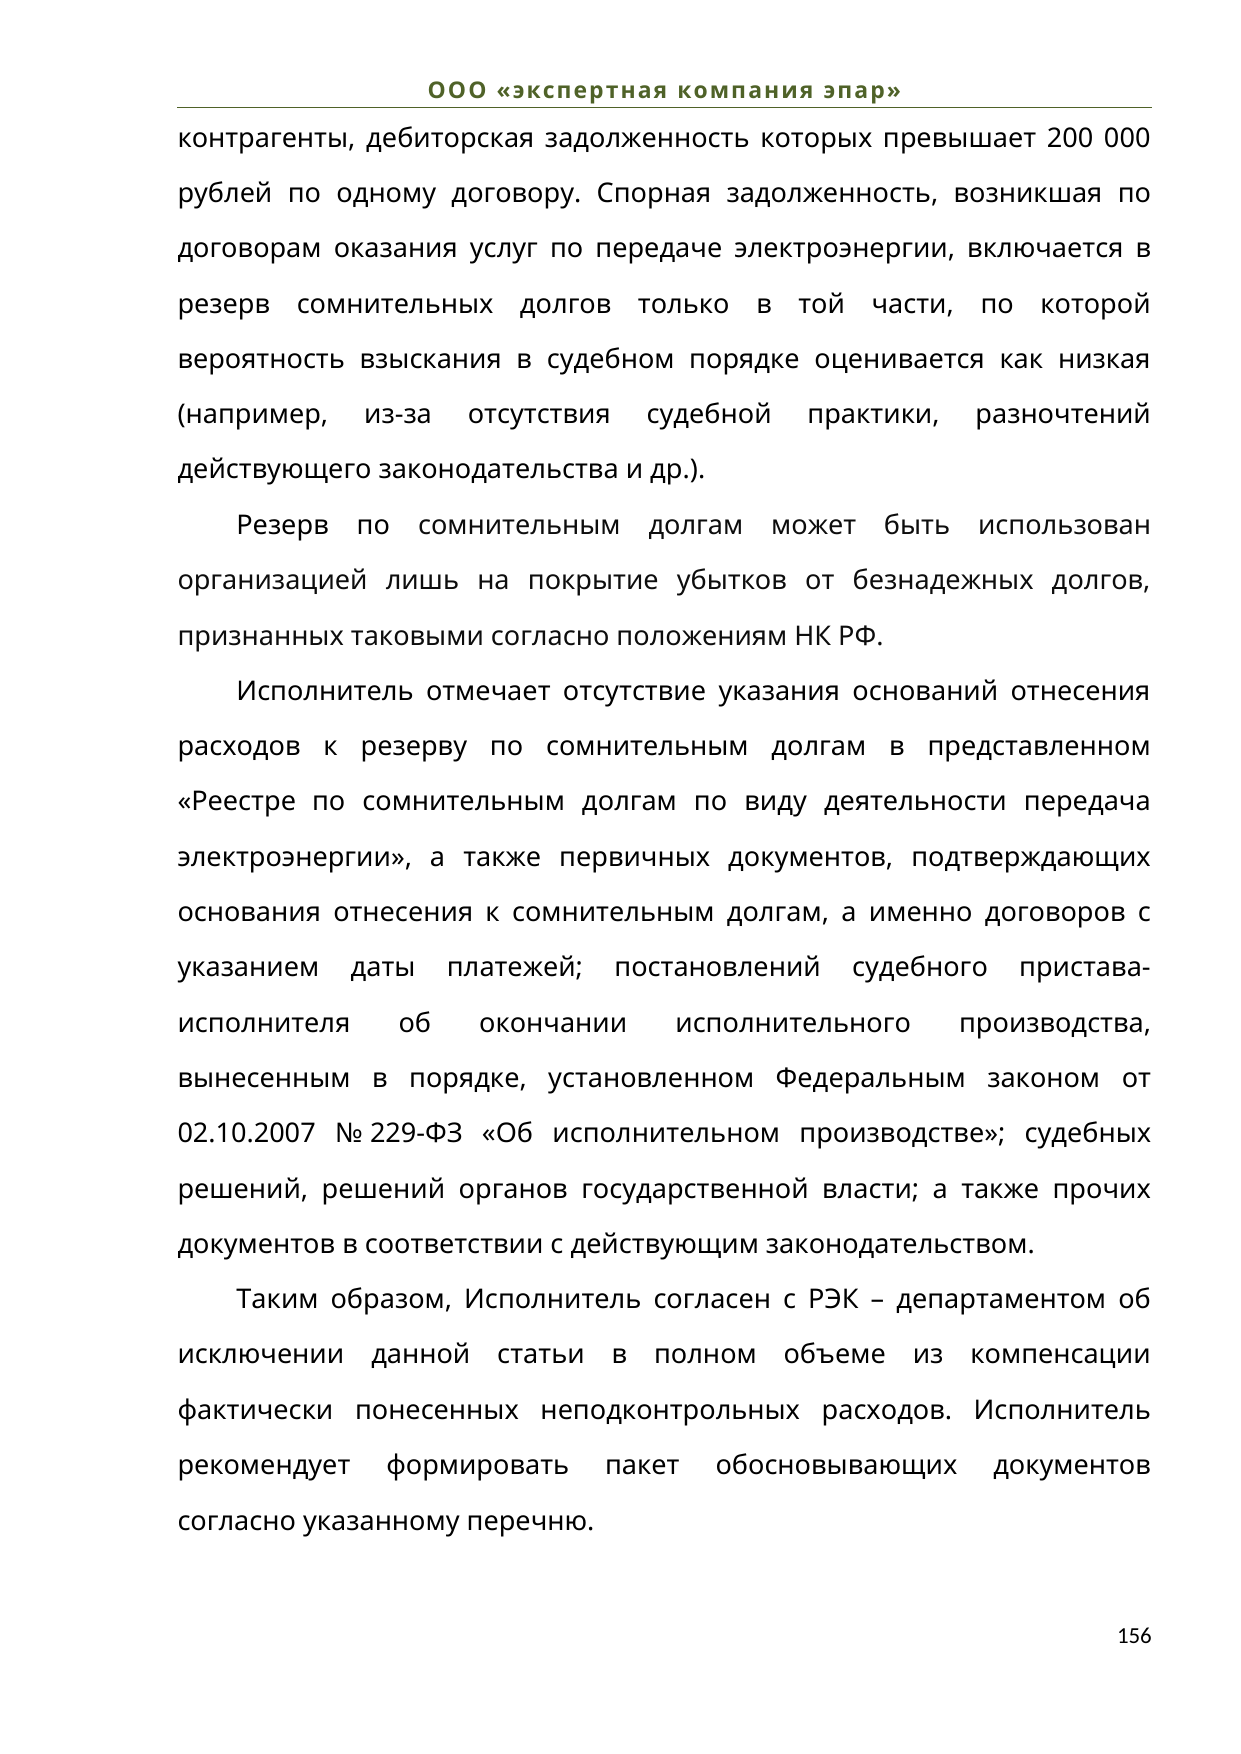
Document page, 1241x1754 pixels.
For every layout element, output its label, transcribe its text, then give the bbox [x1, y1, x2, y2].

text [177, 118, 1152, 487]
text Резерв по сомнительным долгам может быть использован организацией лишь на покрытие убытков от безнадежных долгов, признанных таковыми согласно положениям НК РФ. [177, 505, 1152, 653]
text Таким образом, Исполнитель согласен с РЭК – департаментом об исключении данной статьи в полном объеме из компенсации фактически понесенных неподконтрольных расходов. Исполнитель рекомендует формировать пакет обосновывающих документов согласно указанному перечню. [177, 1280, 1152, 1538]
text Исполнитель отмечает отсутствие указания оснований отнесения расходов к резерву по сомнительным долгам в представленном «Реестре по сомнительным долгам по виду деятельности передача электроэнергии», а также первичных документов, подтверждающих основания отнесения к сомнительным долгам, а именно договоров с указанием даты платежей; постановлений судебного пристава-исполнителя об окончании исполнительного производства, вынесенным в порядке, установленном Федеральным законом от 02.10.2007 № 229-ФЗ «Об исполнительном производстве»; судебных решений, решений органов государственной власти; а также прочих документов в соответствии с действующим законодательством. [177, 671, 1152, 1261]
